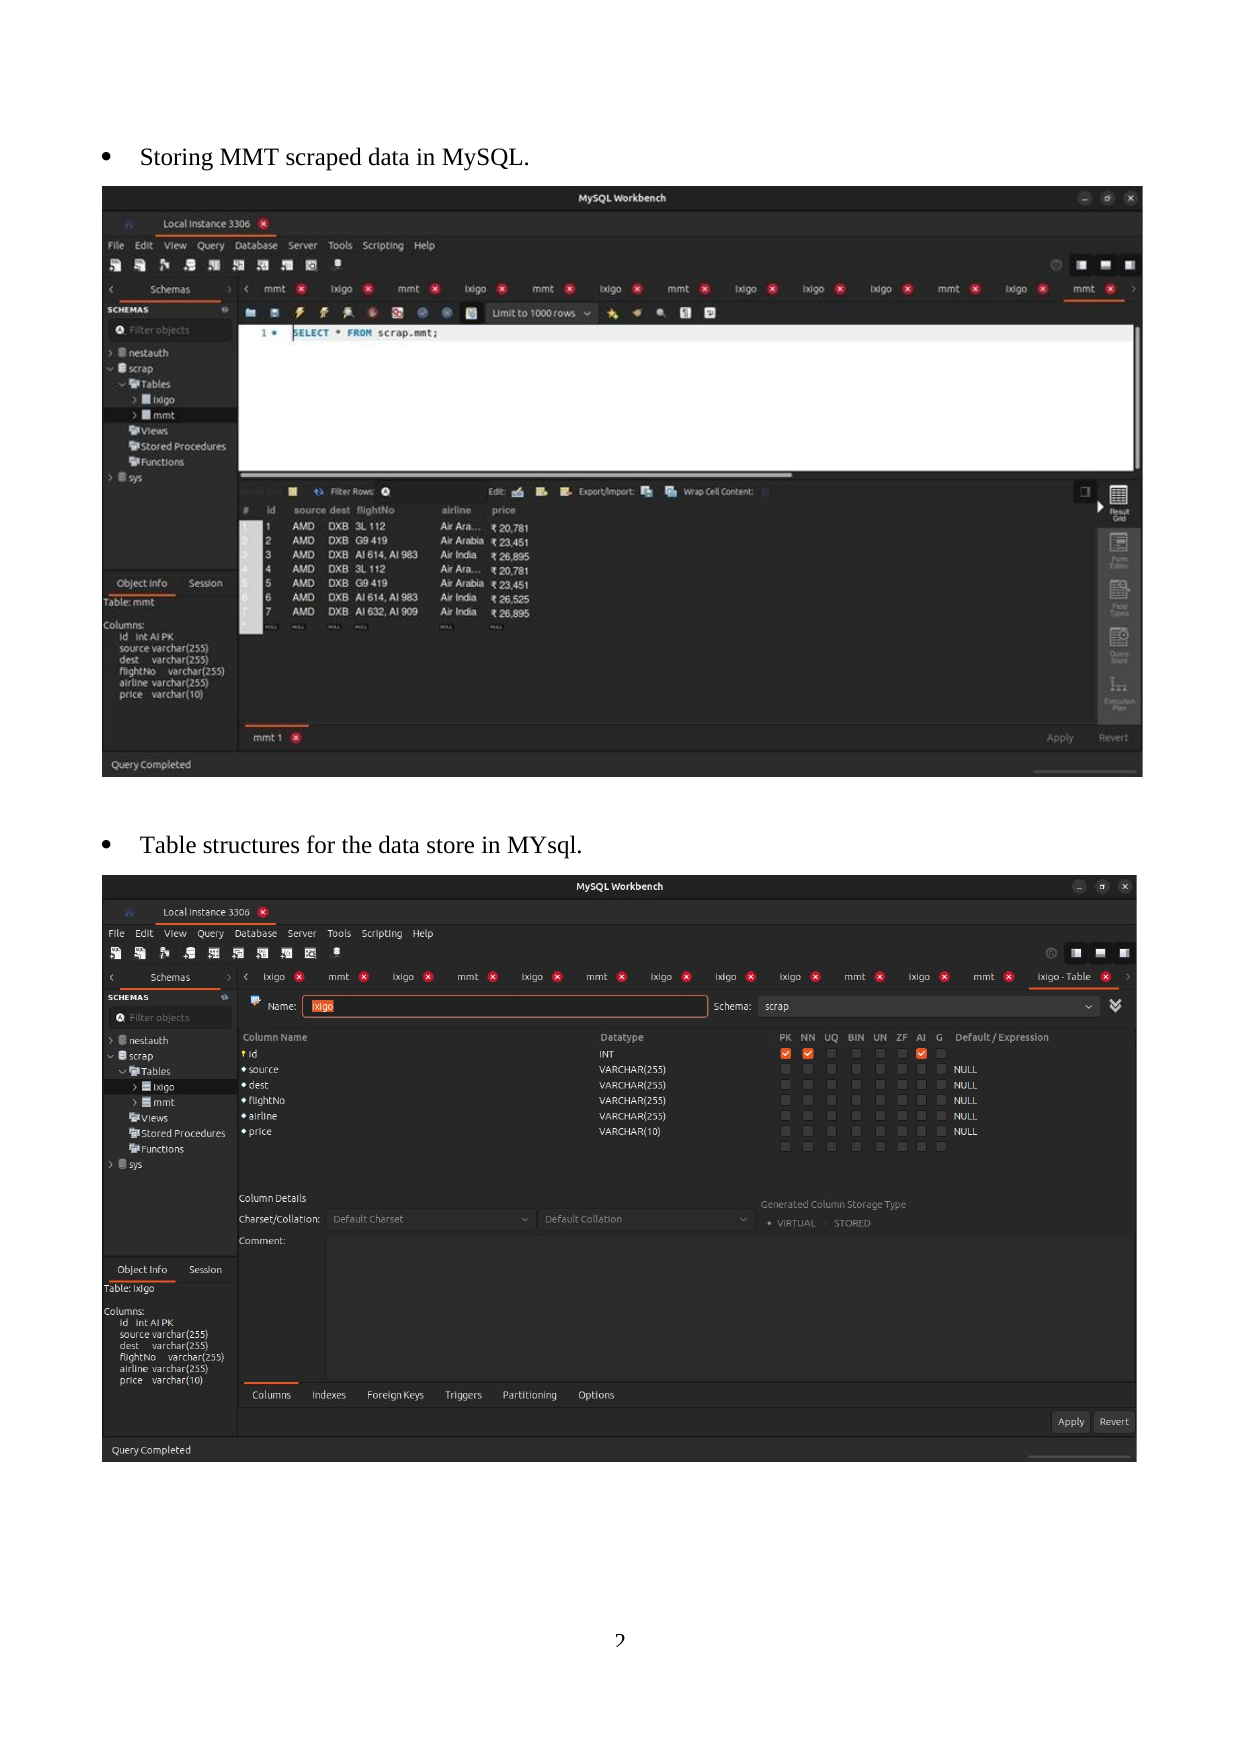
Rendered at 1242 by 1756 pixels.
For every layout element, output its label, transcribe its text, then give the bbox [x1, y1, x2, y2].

picture [102, 186, 1143, 777]
list Storing MMT scraped data in MySQL. [102, 142, 1167, 171]
picture [102, 875, 1137, 1462]
list Table structures for the data store in MYsql. [102, 830, 1167, 859]
